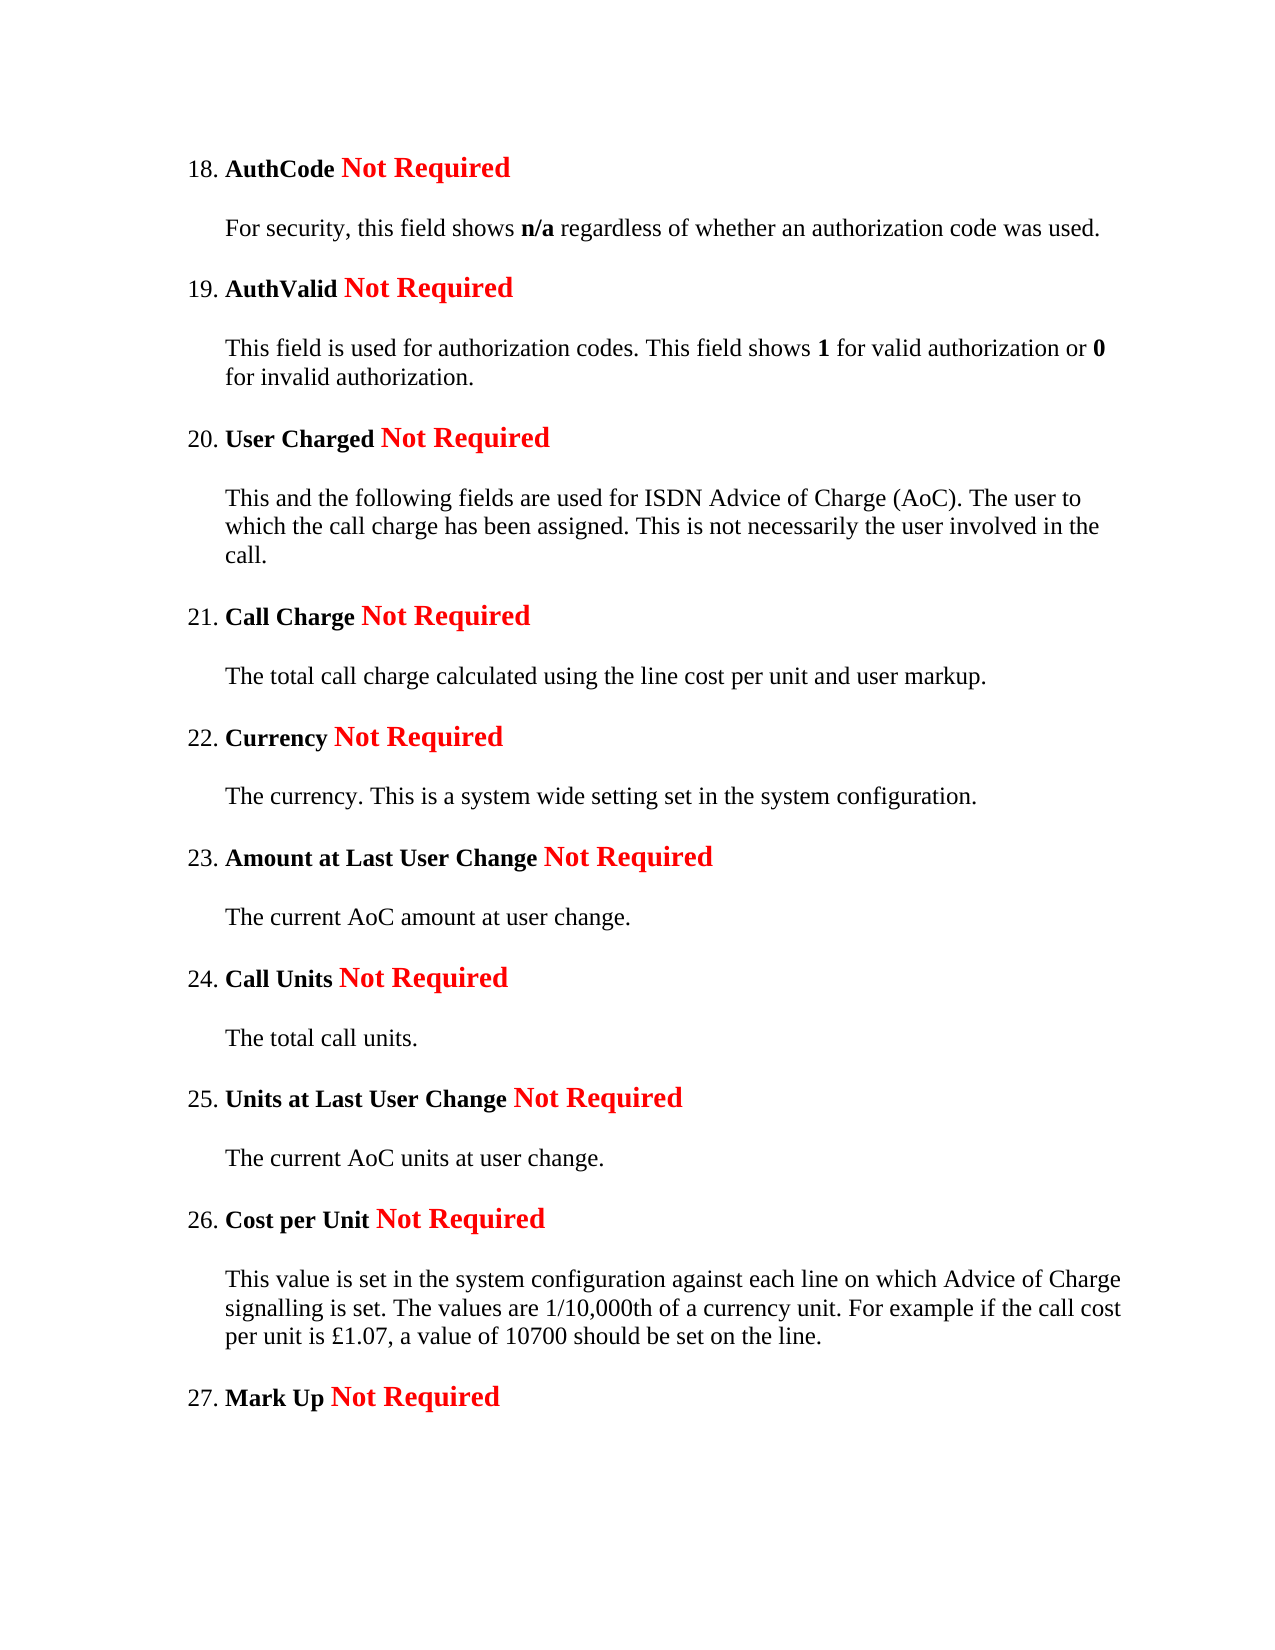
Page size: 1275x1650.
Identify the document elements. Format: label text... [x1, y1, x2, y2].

list AuthValid Not Required [187, 271, 1125, 304]
text This field is used for authorization codes. This field shows 1 for valid authorization or 0 for invalid authorization. [225, 333, 1125, 391]
list Currency Not Required [187, 719, 1125, 752]
list User Charged Not Required [187, 420, 1125, 453]
list Amount at Last User Change Not Required [187, 839, 1125, 873]
text The total call units. [225, 1023, 1125, 1051]
text For security, this field shows n/a regardless of whether an authorization code was used. [225, 213, 1125, 241]
list Cost per Unit Not Required [187, 1201, 1125, 1235]
text The currency. This is a system wide setting set in the system configuration. [225, 781, 1125, 810]
text The current AoC amount at user change. [225, 902, 1125, 931]
list Call Units Not Required [187, 960, 1125, 993]
list Call Charge Not Required [187, 598, 1125, 632]
list AuthCode Not Required [187, 150, 1125, 183]
list Mark Up Not Required [187, 1379, 1125, 1413]
text The current AoC units at user change. [225, 1143, 1125, 1172]
text This and the following fields are used for ISDN Advice of Charge (AoC). The user to which the call charge has been assigned. This is not necessarily the user involved in the call. [225, 483, 1125, 569]
text The total call charge calculated using the line cost per unit and user markup. [225, 661, 1125, 689]
list Units at Last User Change Not Required [187, 1081, 1125, 1114]
text This value is set in the system configuration against each line on which Advice of Charge signalling is set. The values are 1/10,000th of a currency unit. For example if the call cost per unit is £1.07, a value of 10700 should be set on the line. [225, 1264, 1125, 1350]
